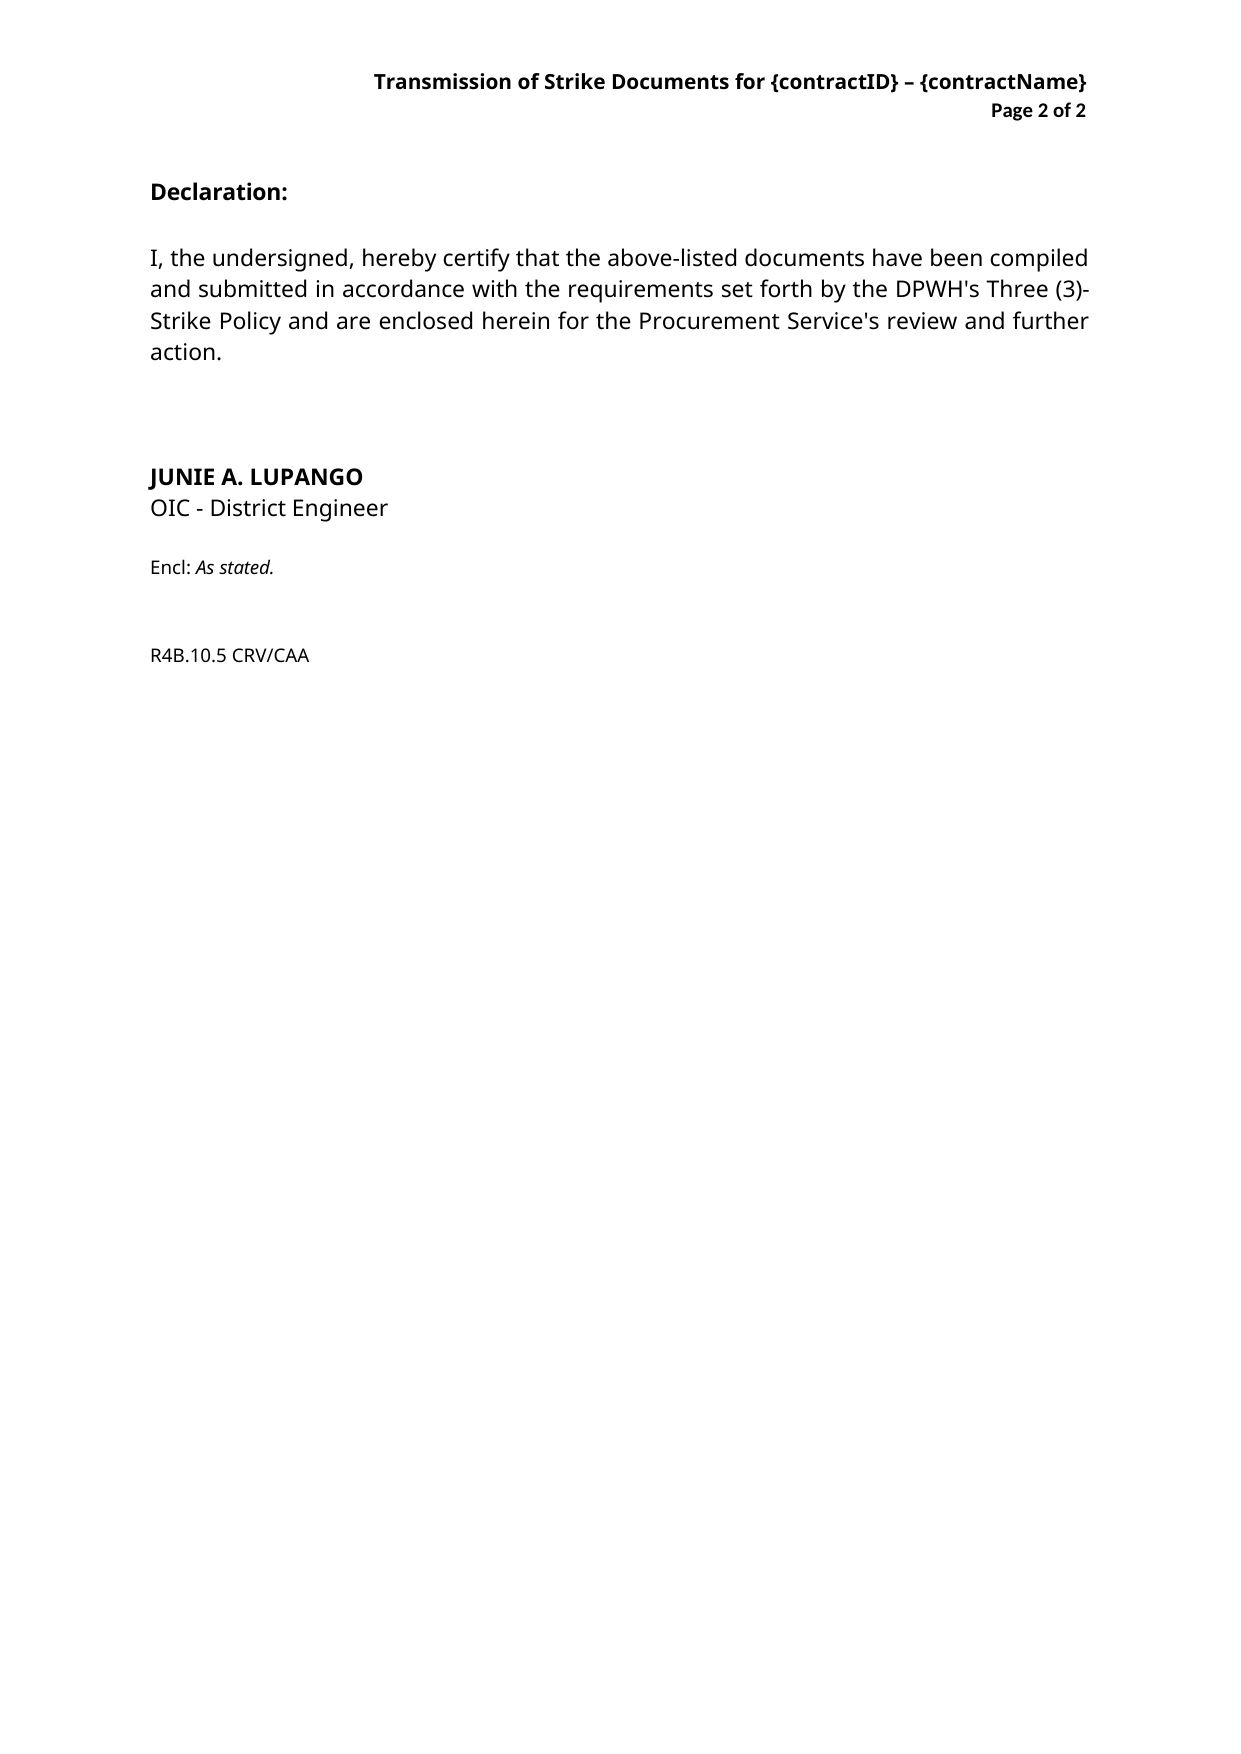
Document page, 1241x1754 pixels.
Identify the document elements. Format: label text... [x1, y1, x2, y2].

text JUNIE A. LUPANGO [150, 461, 1090, 492]
text I, the undersigned, hereby certify that the above-listed documents have been compiled and submitted in accordance with the requirements set forth by the DPWH's Three (3)-Strike Policy and are enclosed herein for the Procurement Service's review and further action. [150, 242, 1090, 367]
text R4B.10.5 CRV/CAA [150, 643, 1090, 668]
text Encl: As stated. [150, 555, 1090, 580]
subtitle Declaration: [150, 176, 1090, 207]
text OIC - District Engineer [150, 492, 1090, 523]
